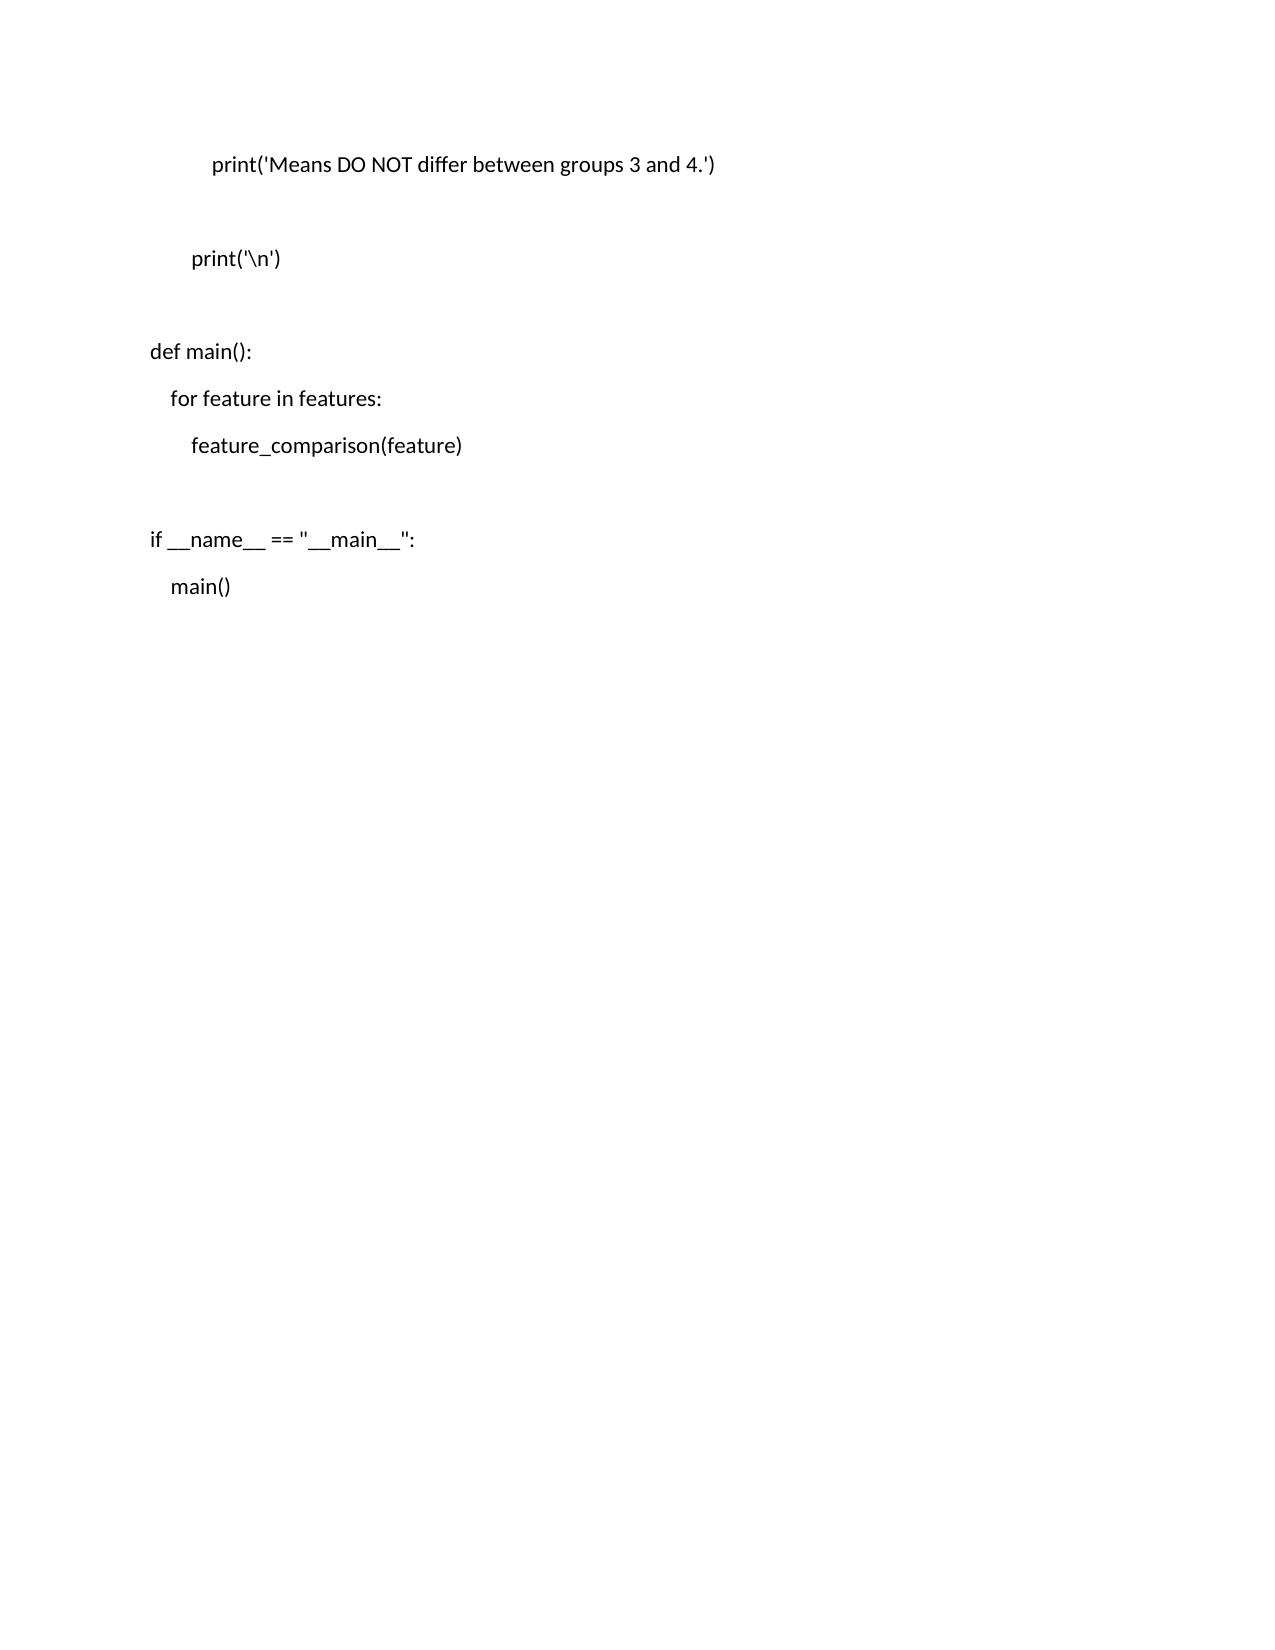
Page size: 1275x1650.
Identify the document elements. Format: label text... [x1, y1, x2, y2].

text print('\n') [150, 244, 1125, 272]
text if __name__ == "__main__": [150, 525, 1125, 553]
text def main(): [150, 337, 1125, 366]
text print('Means DO NOT differ between groups 3 and 4.') [150, 150, 1125, 178]
text main() [150, 572, 1125, 600]
text for feature in features: [150, 384, 1125, 412]
text feature_comparison(feature) [150, 431, 1125, 459]
